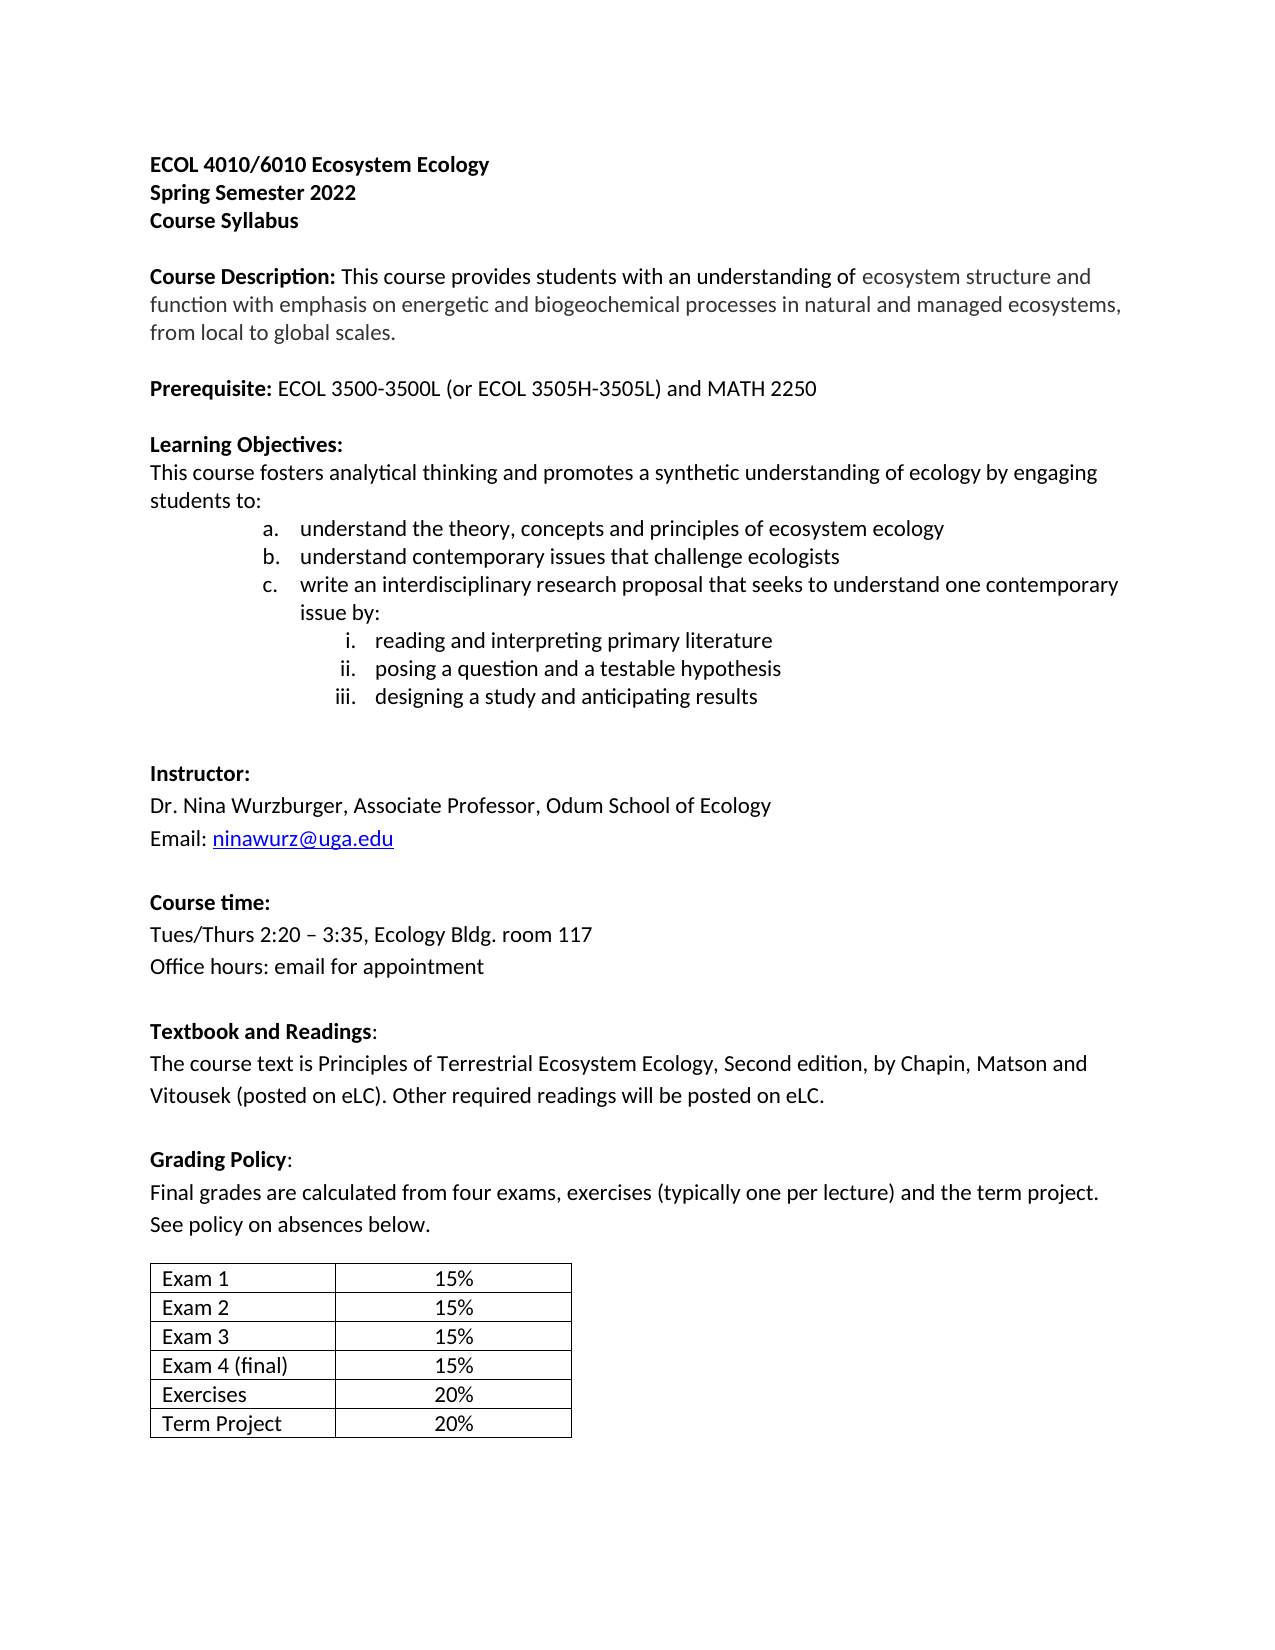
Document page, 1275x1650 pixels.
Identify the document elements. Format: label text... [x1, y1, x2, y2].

text Course Description: This course provides students with an understanding of ecosystem structure and function with emphasis on energetic and biogeochemical processes in natural and managed ecosystems, from local to global scales. [397, 262, 1125, 346]
table_cell Exam 3 [151, 1322, 335, 1350]
text Course time: [150, 888, 1125, 916]
table_cell Exam 2 [151, 1293, 335, 1321]
table_cell 15% [336, 1322, 571, 1350]
text Email: ninawurz@uga.edu [150, 824, 1125, 852]
table_cell Exercises [151, 1380, 335, 1408]
list understand contemporary issues that challenge ecologists [262, 542, 1125, 570]
table_cell 20% [336, 1380, 571, 1408]
text Dr. Nina Wurzburger, Associate Professor, Odum School of Ecology [150, 791, 1125, 819]
text The course text is Principles of Terrestrial Ecosystem Ecology, Second edition, by Chapin, Matson and Vitousek (posted on eLC). Other required readings will be posted on eLC. [150, 1049, 1125, 1109]
table_header 15% [336, 1264, 571, 1292]
text Course Description: This course provides students with an understanding of ecosystem structure and function with emphasis on energetic and biogeochemical processes in natural and managed ecosystems, from local to global scales. [150, 262, 862, 290]
list understand the theory, concepts and principles of ecosystem ecology [262, 514, 1125, 542]
text This course fosters analytical thinking and promotes a synthetic understanding of ecology by engaging students to: [150, 458, 1125, 514]
text Grading Policy: [150, 1146, 1125, 1173]
table_cell 15% [336, 1293, 571, 1321]
list write an interdisciplinary research proposal that seeks to understand one contemporary issue by: [262, 570, 1125, 626]
text Tues/Thurs 2:20 – 3:35, Ecology Bldg. room 117 [150, 920, 1125, 948]
text Spring Semester 2022 [150, 178, 1125, 206]
text Learning Objectives: [150, 430, 1125, 458]
list reading and interpreting primary literature [356, 626, 1125, 654]
table_cell Term Project [151, 1409, 335, 1437]
table_cell 15% [336, 1351, 571, 1379]
text ECOL 4010/6010 Ecosystem Ecology [150, 150, 1125, 178]
list designing a study and anticipating results [356, 682, 1125, 710]
list posing a question and a testable hypothesis [356, 654, 1125, 682]
text Instructor: [150, 759, 1125, 787]
table_cell 20% [336, 1409, 571, 1437]
text Prerequisite: ECOL 3500-3500L (or ECOL 3505H-3505L) and MATH 2250 [150, 374, 1125, 402]
text Final grades are calculated from four exams, exercises (typically one per lecture) and the term project. See policy on absences below. [150, 1178, 1125, 1238]
text Course Syllabus [150, 206, 1125, 234]
table_cell Exam 4 (final) [151, 1351, 335, 1379]
text Office hours: email for appointment [150, 952, 1125, 980]
text Textbook and Readings: [150, 1017, 1125, 1045]
table_header Exam 1 [151, 1264, 335, 1292]
